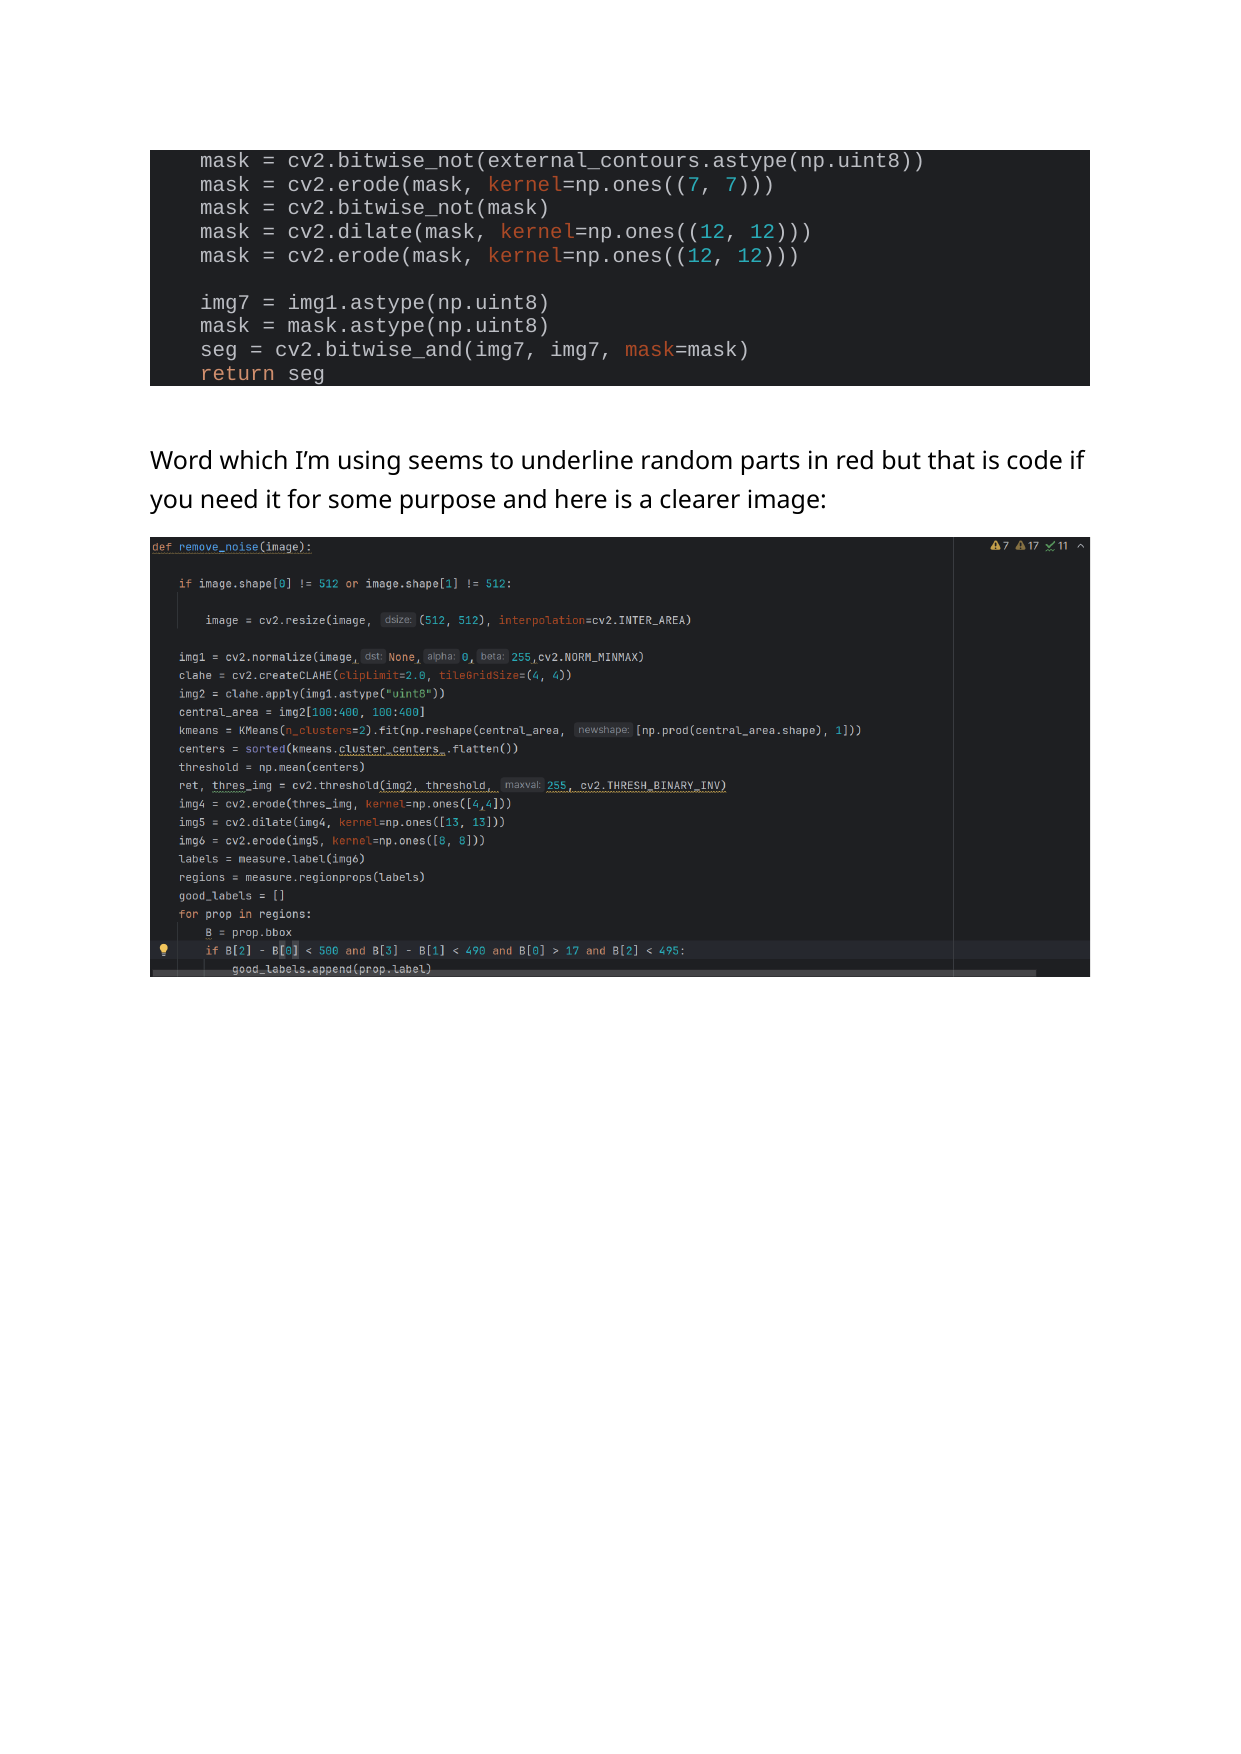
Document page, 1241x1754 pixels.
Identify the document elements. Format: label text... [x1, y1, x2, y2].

text Word which I’m using seems to underline random parts in red but that is code if you need it for some purpose and here is a clearer image: [150, 442, 1090, 516]
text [150, 150, 1090, 386]
picture [150, 537, 1091, 977]
